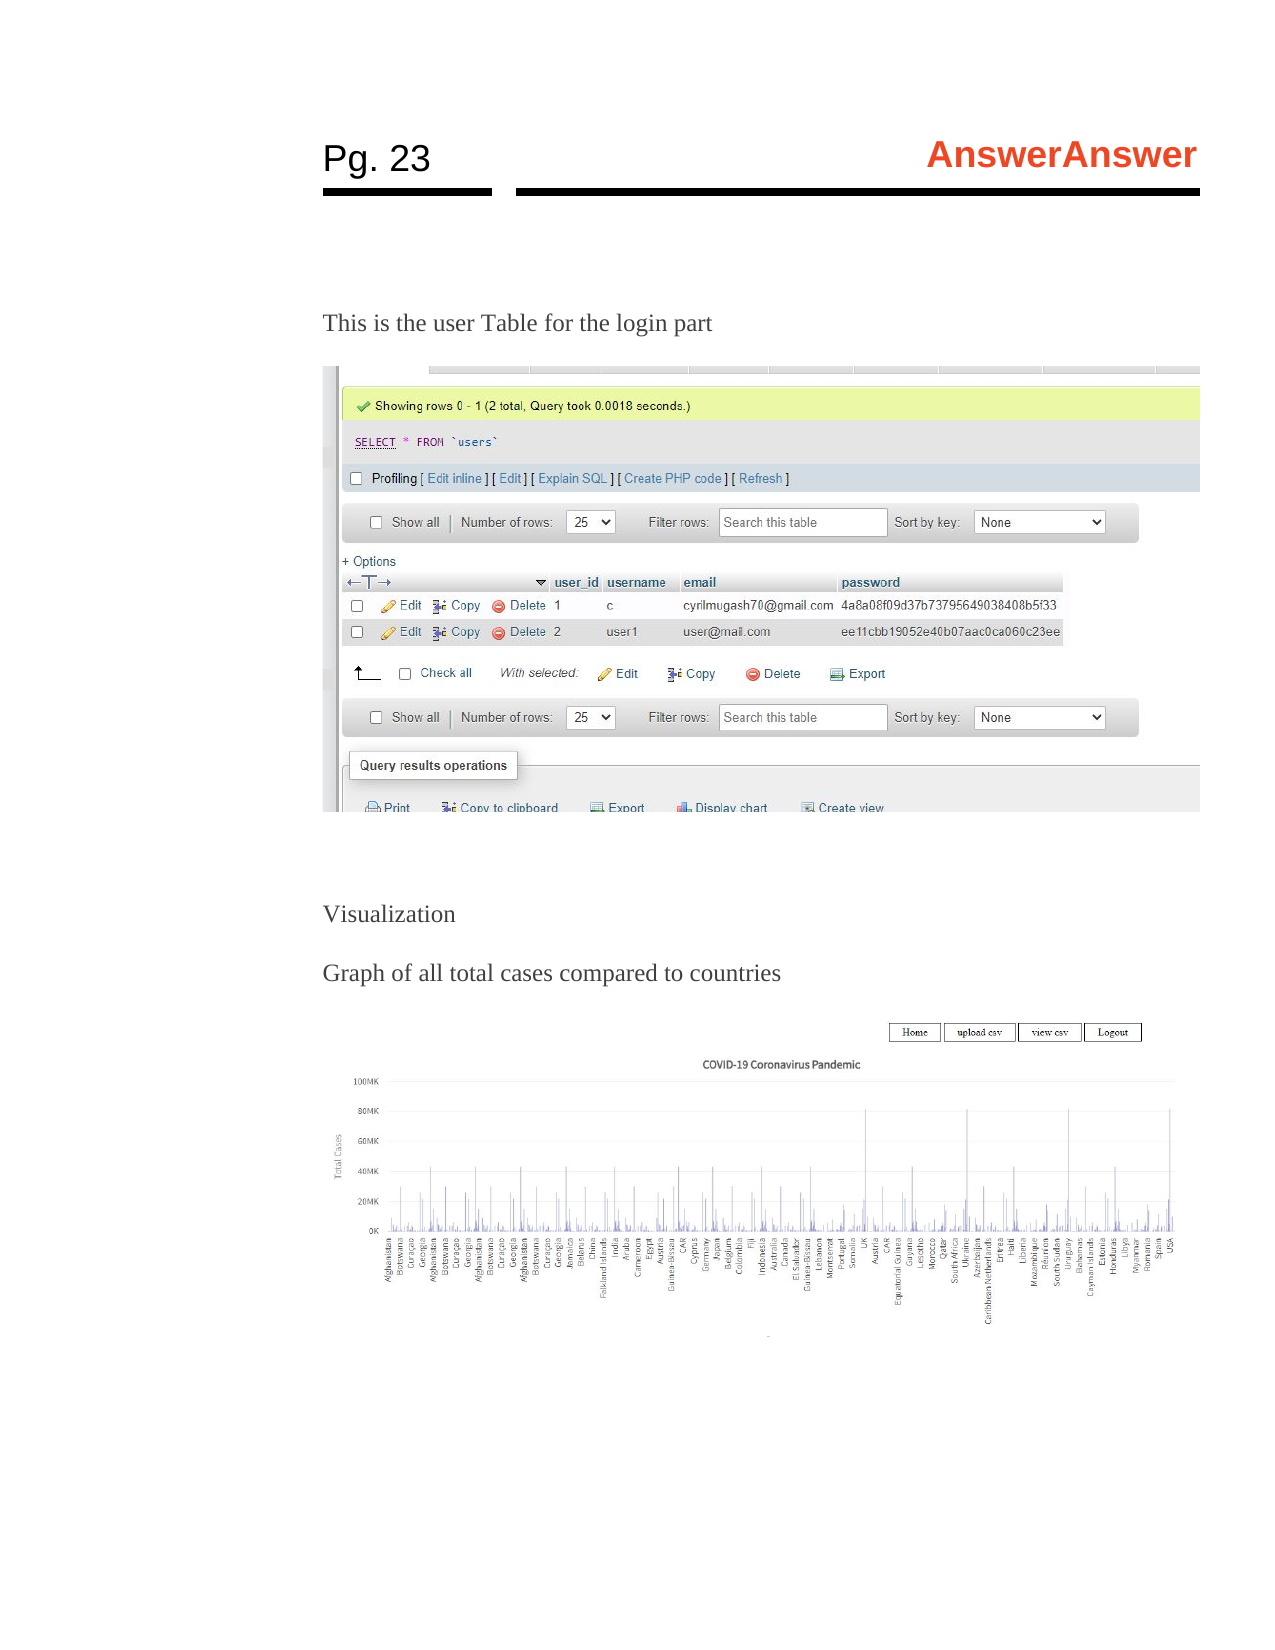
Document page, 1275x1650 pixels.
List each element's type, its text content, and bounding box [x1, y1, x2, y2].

picture [322, 1016, 1188, 1337]
text Graph of all total cases compared to countries [322, 958, 1200, 987]
text Visualization [322, 899, 1200, 928]
text This is the user Table for the login part [322, 308, 1200, 336]
picture [322, 366, 1200, 812]
